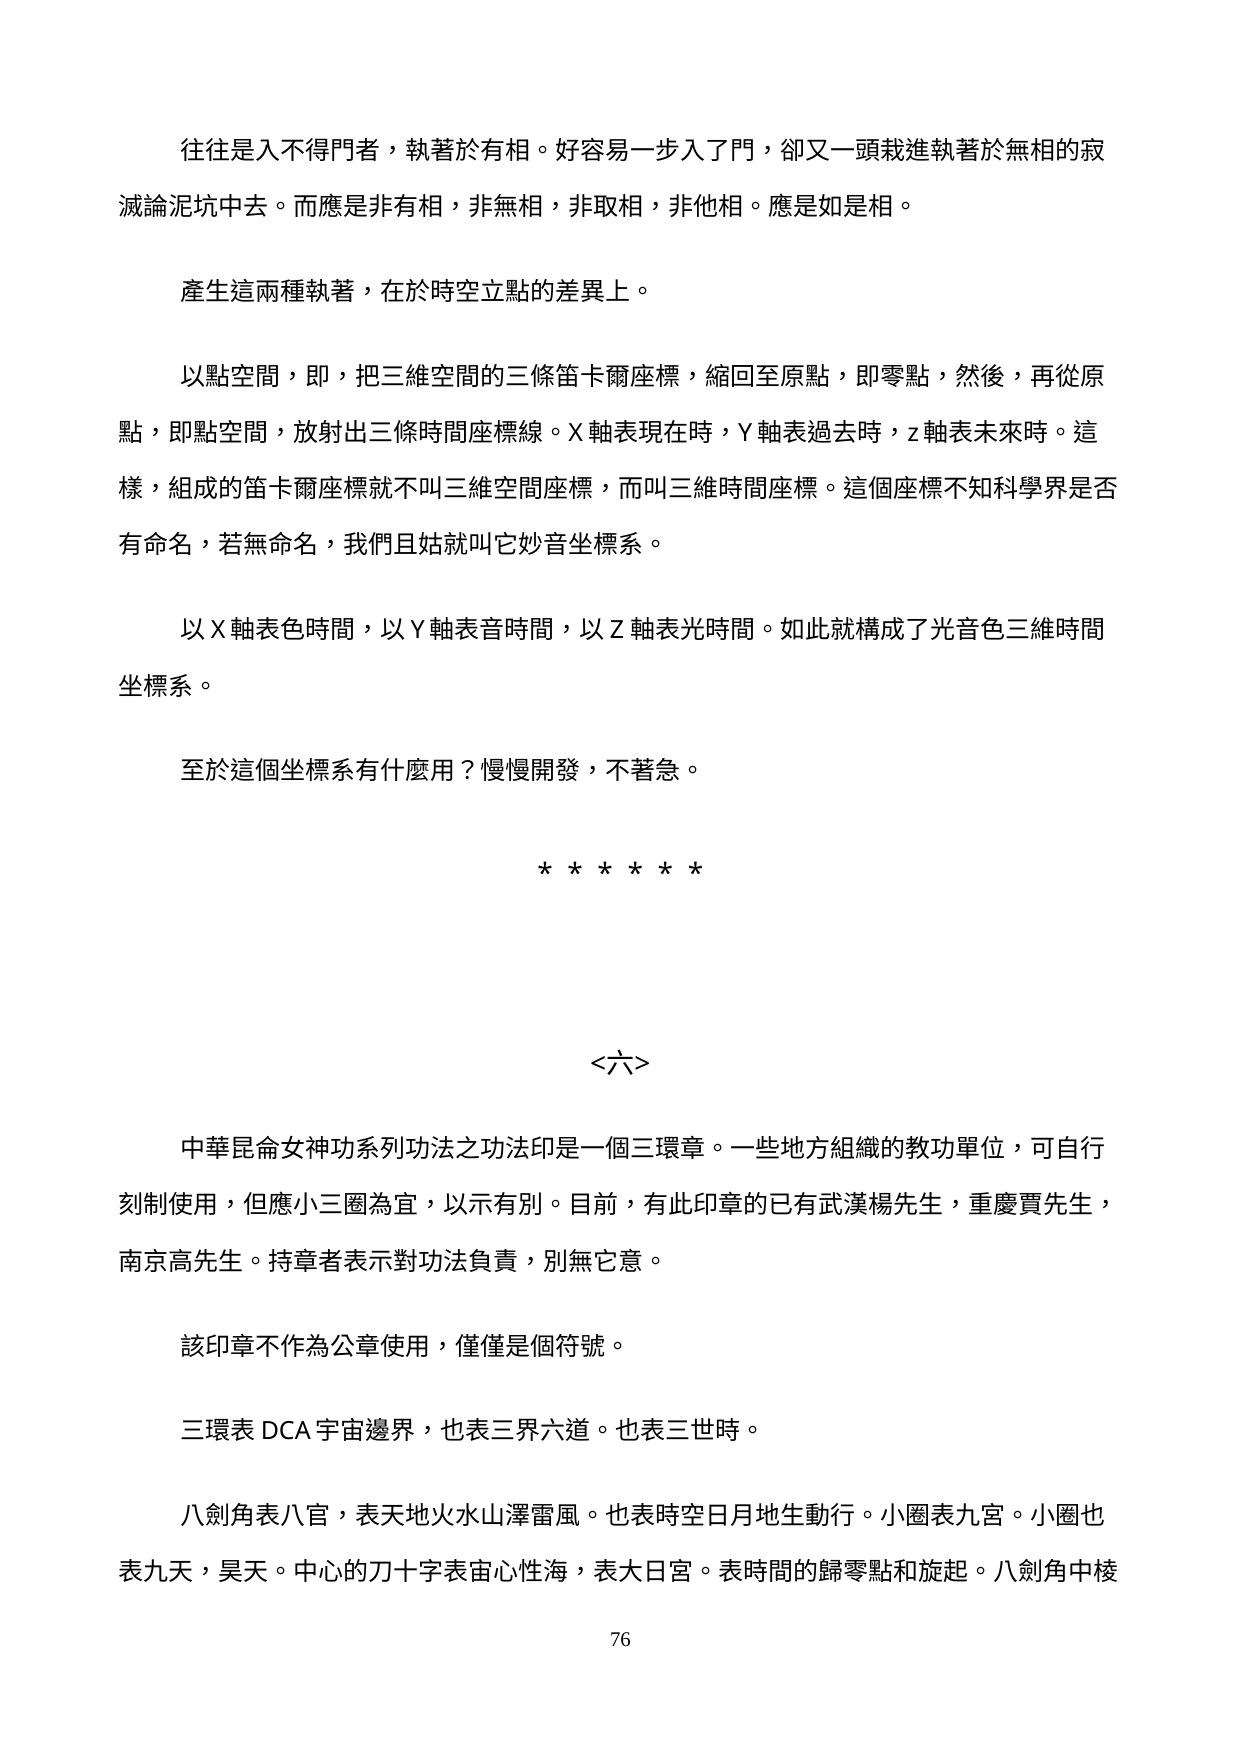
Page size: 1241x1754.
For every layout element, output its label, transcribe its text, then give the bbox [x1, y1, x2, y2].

text 產生這兩種執著，在於時空立點的差異上。 [118, 271, 1122, 308]
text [118, 1495, 1122, 1589]
text 中華昆侖女神功系列功法之功法印是一個三環章。一些地方組織的教功單位，可自行刻制使用，但應小三圈為宜，以示有別。目前，有此印章的已有武漢楊先生，重慶賈先生，南京高先生。持章者表示對功法負責，別無它意。 [118, 1128, 1122, 1278]
text 三環表DCA宇宙邊界，也表三界六道。也表三世時。 [118, 1410, 1122, 1448]
text * * * * * * [118, 835, 1122, 910]
text 以X軸表色時間，以Y軸表音時間，以Z 軸表光時間。如此就構成了光音色三維時間坐標系。 [118, 609, 1122, 703]
text 至於這個坐標系有什麼用？慢慢開發，不著急。 [118, 750, 1122, 788]
text 往往是入不得門者，執著於有相。好容易一步入了門，卻又一頭栽進執著於無相的寂滅論泥坑中去。而應是非有相，非無相，非取相，非他相。應是如是相。 [118, 130, 1122, 223]
text <六> [118, 1024, 1122, 1099]
text 該印章不作為公章使用，僅僅是個符號。 [118, 1325, 1122, 1363]
text 以點空間，即，把三維空間的三條笛卡爾座標，縮回至原點，即零點，然後，再從原點，即點空間，放射出三條時間座標線。X軸表現在時，Y軸表過去時，z軸表未來時。這樣，組成的笛卡爾座標就不叫三維空間座標，而叫三維時間座標。這個座標不知科學界是否有命名，若無命名，我們且姑就叫它妙音坐標系。 [118, 356, 1122, 562]
